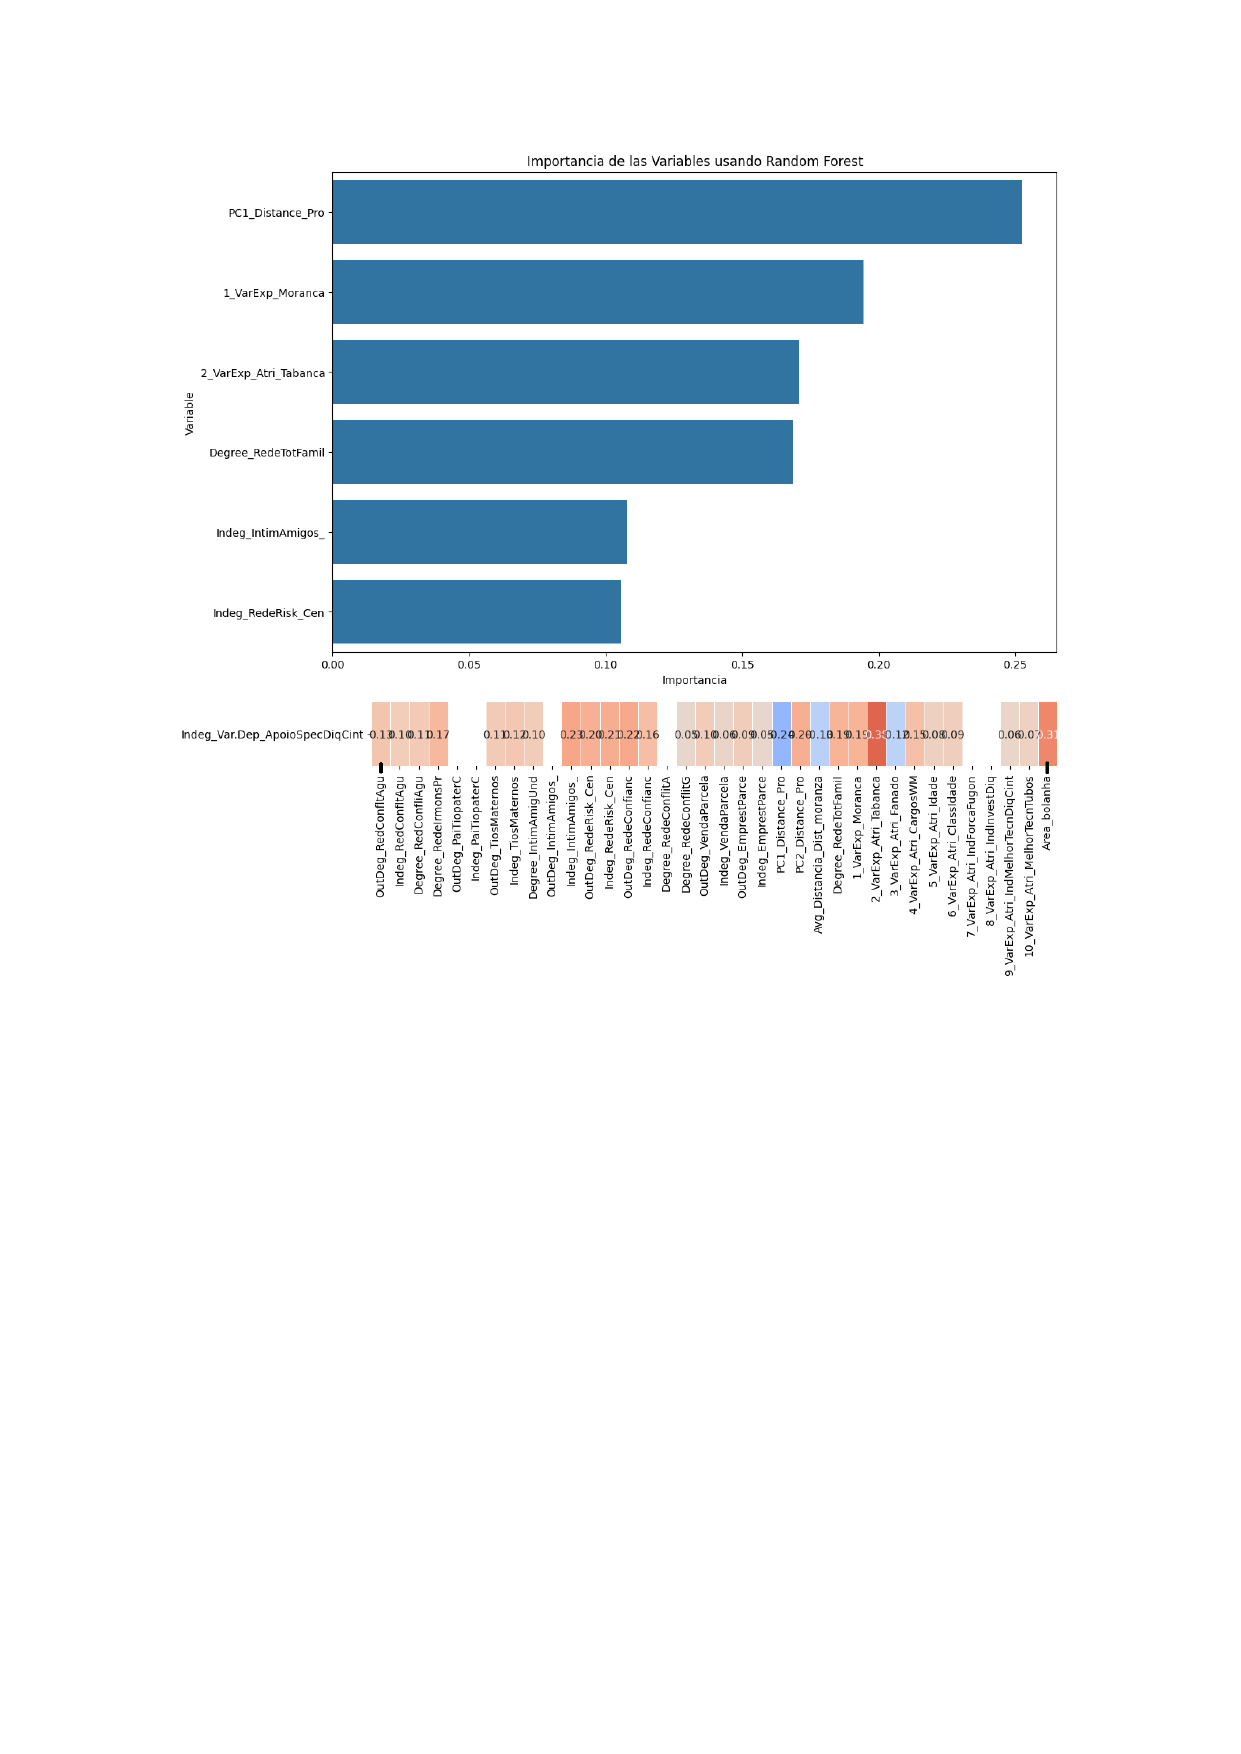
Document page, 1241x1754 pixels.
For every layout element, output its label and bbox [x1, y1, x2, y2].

picture [177, 147, 1063, 693]
picture [177, 697, 1063, 982]
